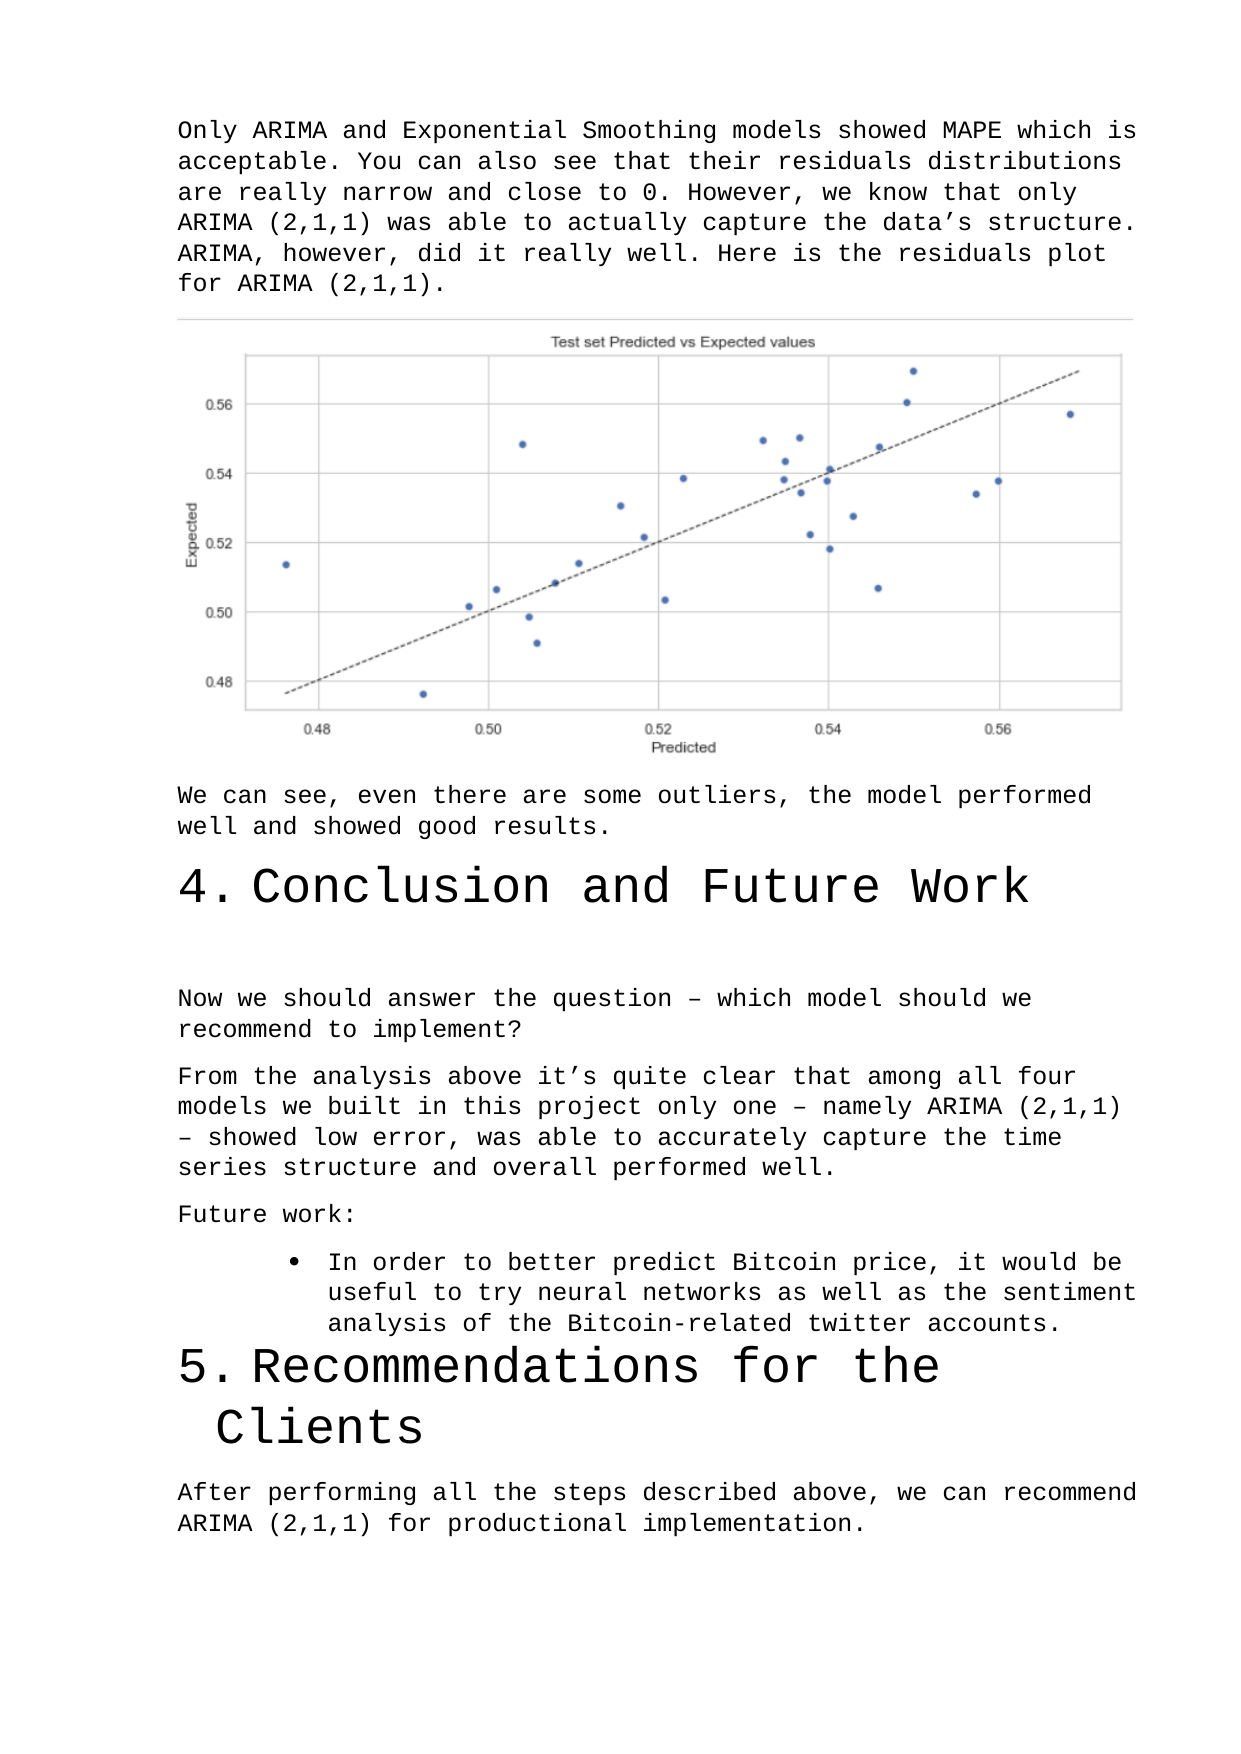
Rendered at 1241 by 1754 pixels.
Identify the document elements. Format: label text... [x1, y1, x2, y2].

text From the analysis above it’s quite clear that among all four models we built in this project only one – namely ARIMA (2,1,1) – showed low error, was able to accurately capture the time series structure and overall performed well. [177, 1063, 1152, 1183]
text Now we should answer the question – which model should we recommend to implement? [177, 986, 1152, 1044]
text After performing all the steps described above, we can recommend ARIMA (2,1,1) for productional implementation. [177, 1480, 1152, 1539]
text Only ARIMA and Exponential Smoothing models showed MAPE which is acceptable. You can also see that their residuals distributions are really narrow and close to 0. However, we know that only ARIMA (2,1,1) was able to actually capture the data’s structure. ARIMA, however, did it really well. Here is the residuals plot for ARIMA (2,1,1). [177, 118, 1152, 299]
list In order to better predict Bitcoin price, it would be useful to try neural networks as well as the sentiment analysis of the Bitcoin-related twitter accounts. [290, 1249, 1152, 1339]
list Recommendations for the Clients [177, 1341, 1152, 1459]
picture [177, 317, 1134, 764]
text Future work: [177, 1202, 1152, 1230]
text We can see, even there are some outliers, the model performed well and showed good results. [177, 783, 1152, 842]
list Conclusion and Future Work [177, 861, 1152, 917]
